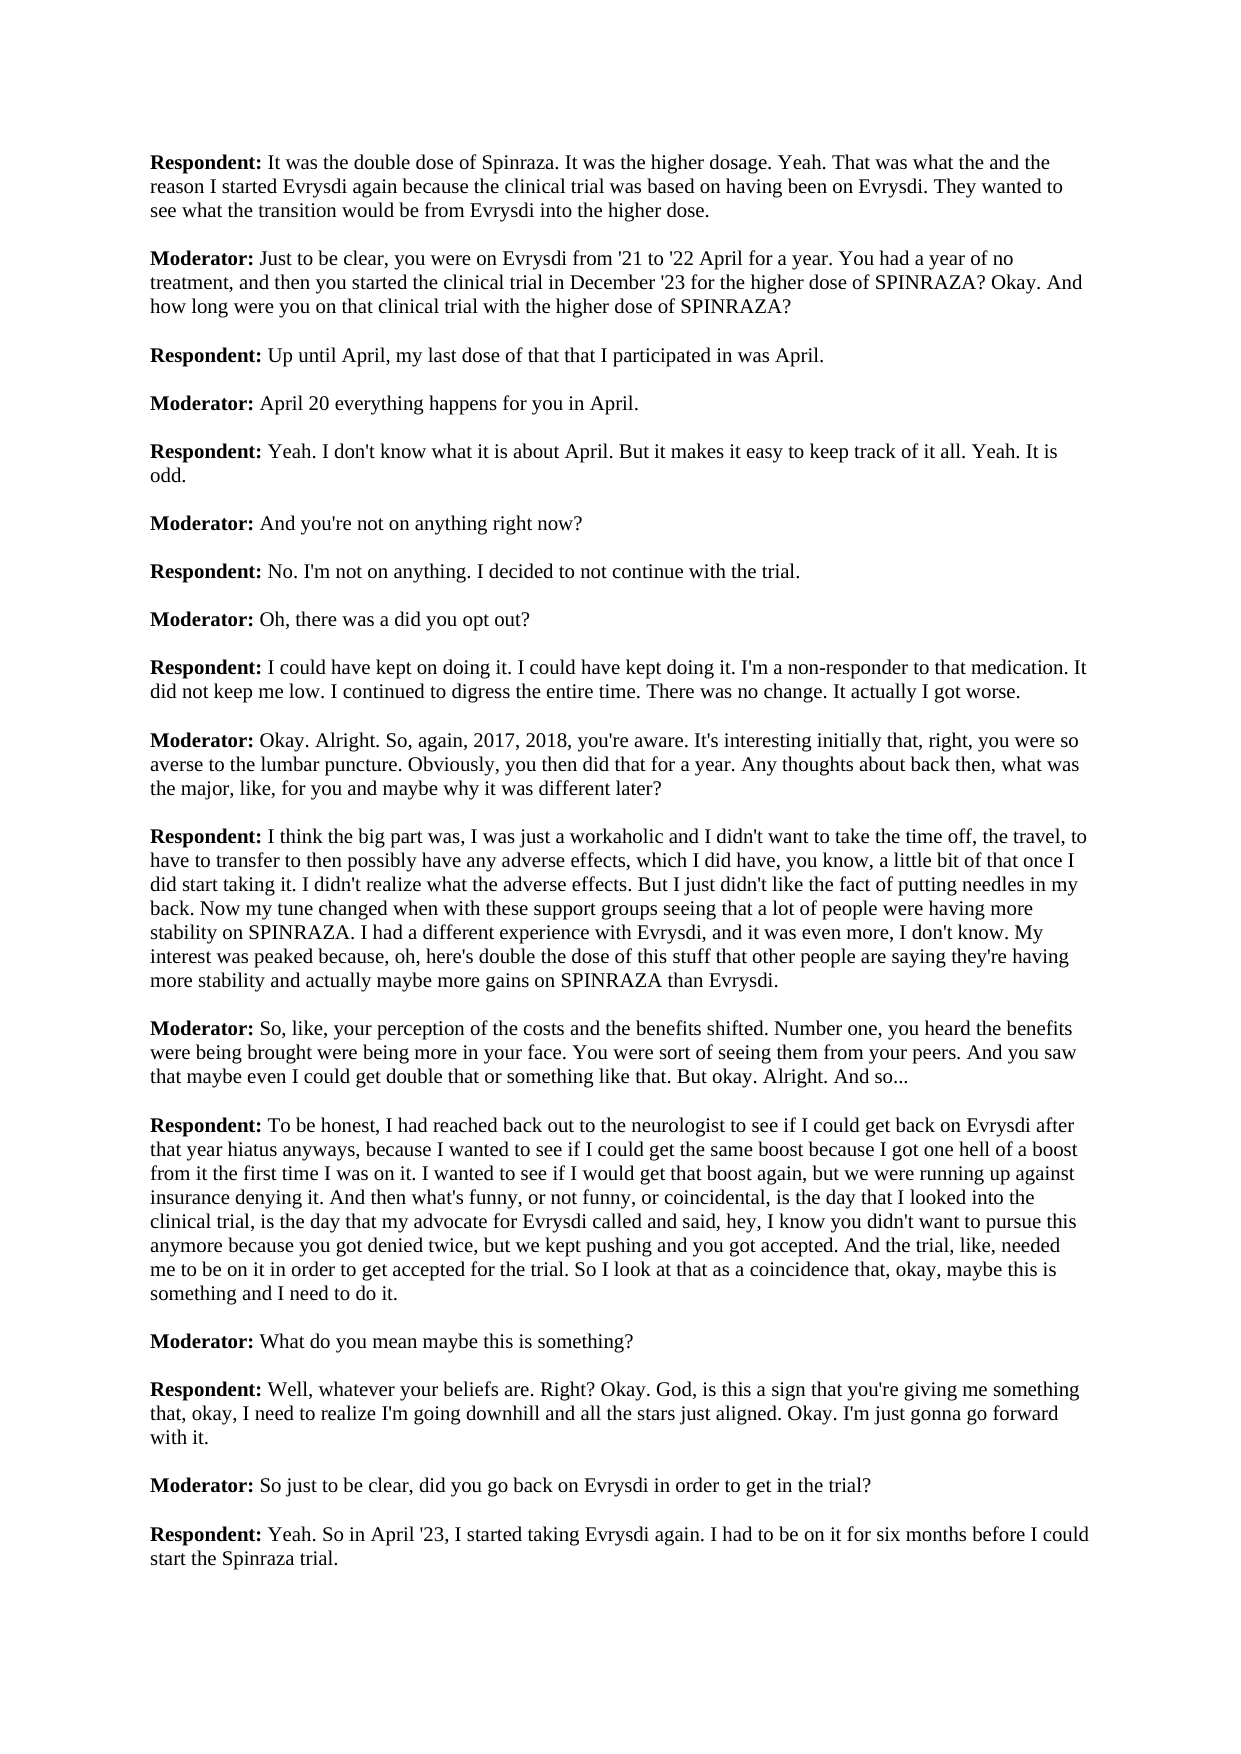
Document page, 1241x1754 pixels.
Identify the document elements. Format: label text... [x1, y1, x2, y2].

text Moderator: So just to be clear, did you go back on Evrysdi in order to get in the trial? [150, 1473, 1090, 1497]
text Moderator: And you're not on anything right now? [150, 511, 1090, 535]
text Respondent: To be honest, I had reached back out to the neurologist to see if I could get back on Evrysdi after that year hiatus anyways, because I wanted to see if I could get the same boost because I got one hell of a boost from it the first time I was on it. I wanted to see if I would get that boost again, but we were running up against insurance denying it. And then what's funny, or not funny, or coincidental, is the day that I looked into the clinical trial, is the day that my advocate for Evrysdi called and said, hey, I know you didn't want to pursue this anymore because you got denied twice, but we kept pushing and you got accepted. And the trial, like, needed me to be on it in order to get accepted for the trial. So I look at that as a coincidence that, okay, maybe this is something and I need to do it. [150, 1112, 1090, 1305]
text Respondent: I could have kept on doing it. I could have kept doing it. I'm a non-responder to that medication. It did not keep me low. I continued to digress the entire time. There was no change. It actually I got worse. [150, 655, 1090, 703]
text Respondent: No. I'm not on anything. I decided to not continue with the trial. [150, 559, 1090, 583]
text Respondent: Yeah. So in April '23, I started taking Evrysdi again. I had to be on it for six months before I could start the Spinraza trial. [150, 1522, 1090, 1570]
text Respondent: Up until April, my last dose of that that I participated in was April. [150, 342, 1090, 367]
text Respondent: I think the big part was, I was just a workaholic and I didn't want to take the time off, the travel, to have to transfer to then possibly have any adverse effects, which I did have, you know, a little bit of that once I did start taking it. I didn't realize what the adverse effects. But I just didn't like the fact of putting needles in my back. Now my tune changed when with these support groups seeing that a lot of people were having more stability on SPINRAZA. I had a different experience with Evrysdi, and it was even more, I don't know. My interest was peaked because, oh, here's double the dose of this stuff that other people are saying they're having more stability and actually maybe more gains on SPINRAZA than Evrysdi. [150, 824, 1090, 992]
text Moderator: Okay. Alright. So, again, 2017, 2018, you're aware. It's interesting initially that, right, you were so averse to the lumbar puncture. Obviously, you then did that for a year. Any thoughts about back then, what was the major, like, for you and maybe why it was different later? [150, 727, 1090, 800]
text Respondent: Well, whatever your beliefs are. Right? Okay. God, is this a sign that you're giving me something that, okay, I need to realize I'm going downhill and all the stars just aligned. Okay. I'm just gonna go forward with it. [150, 1377, 1090, 1449]
text Moderator: Just to be clear, you were on Evrysdi from '21 to '22 April for a year. You had a year of no treatment, and then you started the clinical trial in December '23 for the higher dose of SPINRAZA? Okay. And how long were you on that clinical trial with the higher dose of SPINRAZA? [150, 246, 1090, 318]
text Moderator: So, like, your perception of the costs and the benefits shifted. Number one, you heard the benefits were being brought were being more in your face. You were sort of seeing them from your peers. And you saw that maybe even I could get double that or something like that. But okay. Alright. And so... [150, 1016, 1090, 1088]
text Moderator: What do you mean maybe this is something? [150, 1329, 1090, 1353]
text Moderator: Oh, there was a did you opt out? [150, 607, 1090, 631]
text Respondent: It was the double dose of Spinraza. It was the higher dosage. Yeah. That was what the and the reason I started Evrysdi again because the clinical trial was based on having been on Evrysdi. They wanted to see what the transition would be from Evrysdi into the higher dose. [150, 150, 1090, 222]
text Moderator: April 20 everything happens for you in April. [150, 391, 1090, 415]
text Respondent: Yeah. I don't know what it is about April. But it makes it easy to keep track of it all. Yeah. It is odd. [150, 439, 1090, 487]
